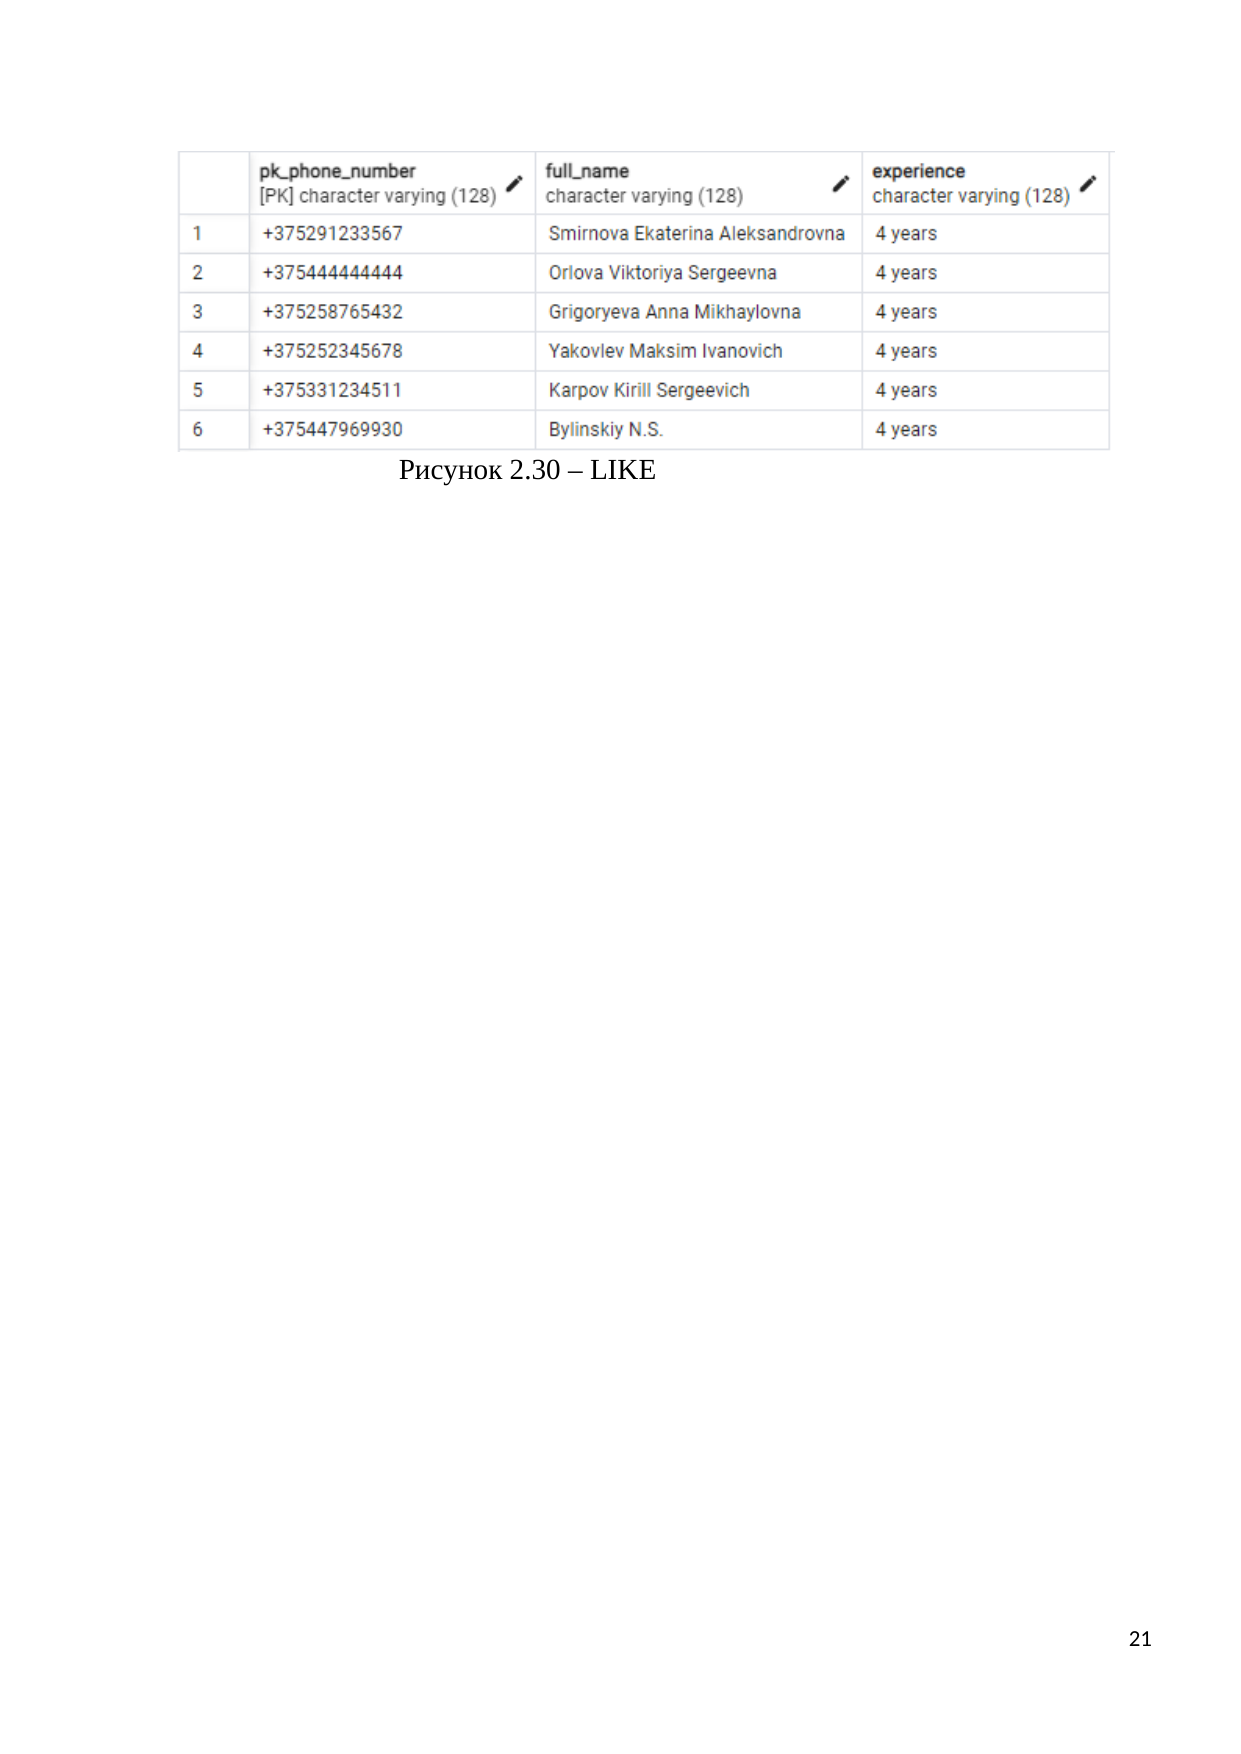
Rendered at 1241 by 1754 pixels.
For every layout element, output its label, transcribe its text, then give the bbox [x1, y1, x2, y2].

picture [177, 151, 1115, 452]
text Рисунок 2.30 – LIKE [177, 452, 1141, 485]
